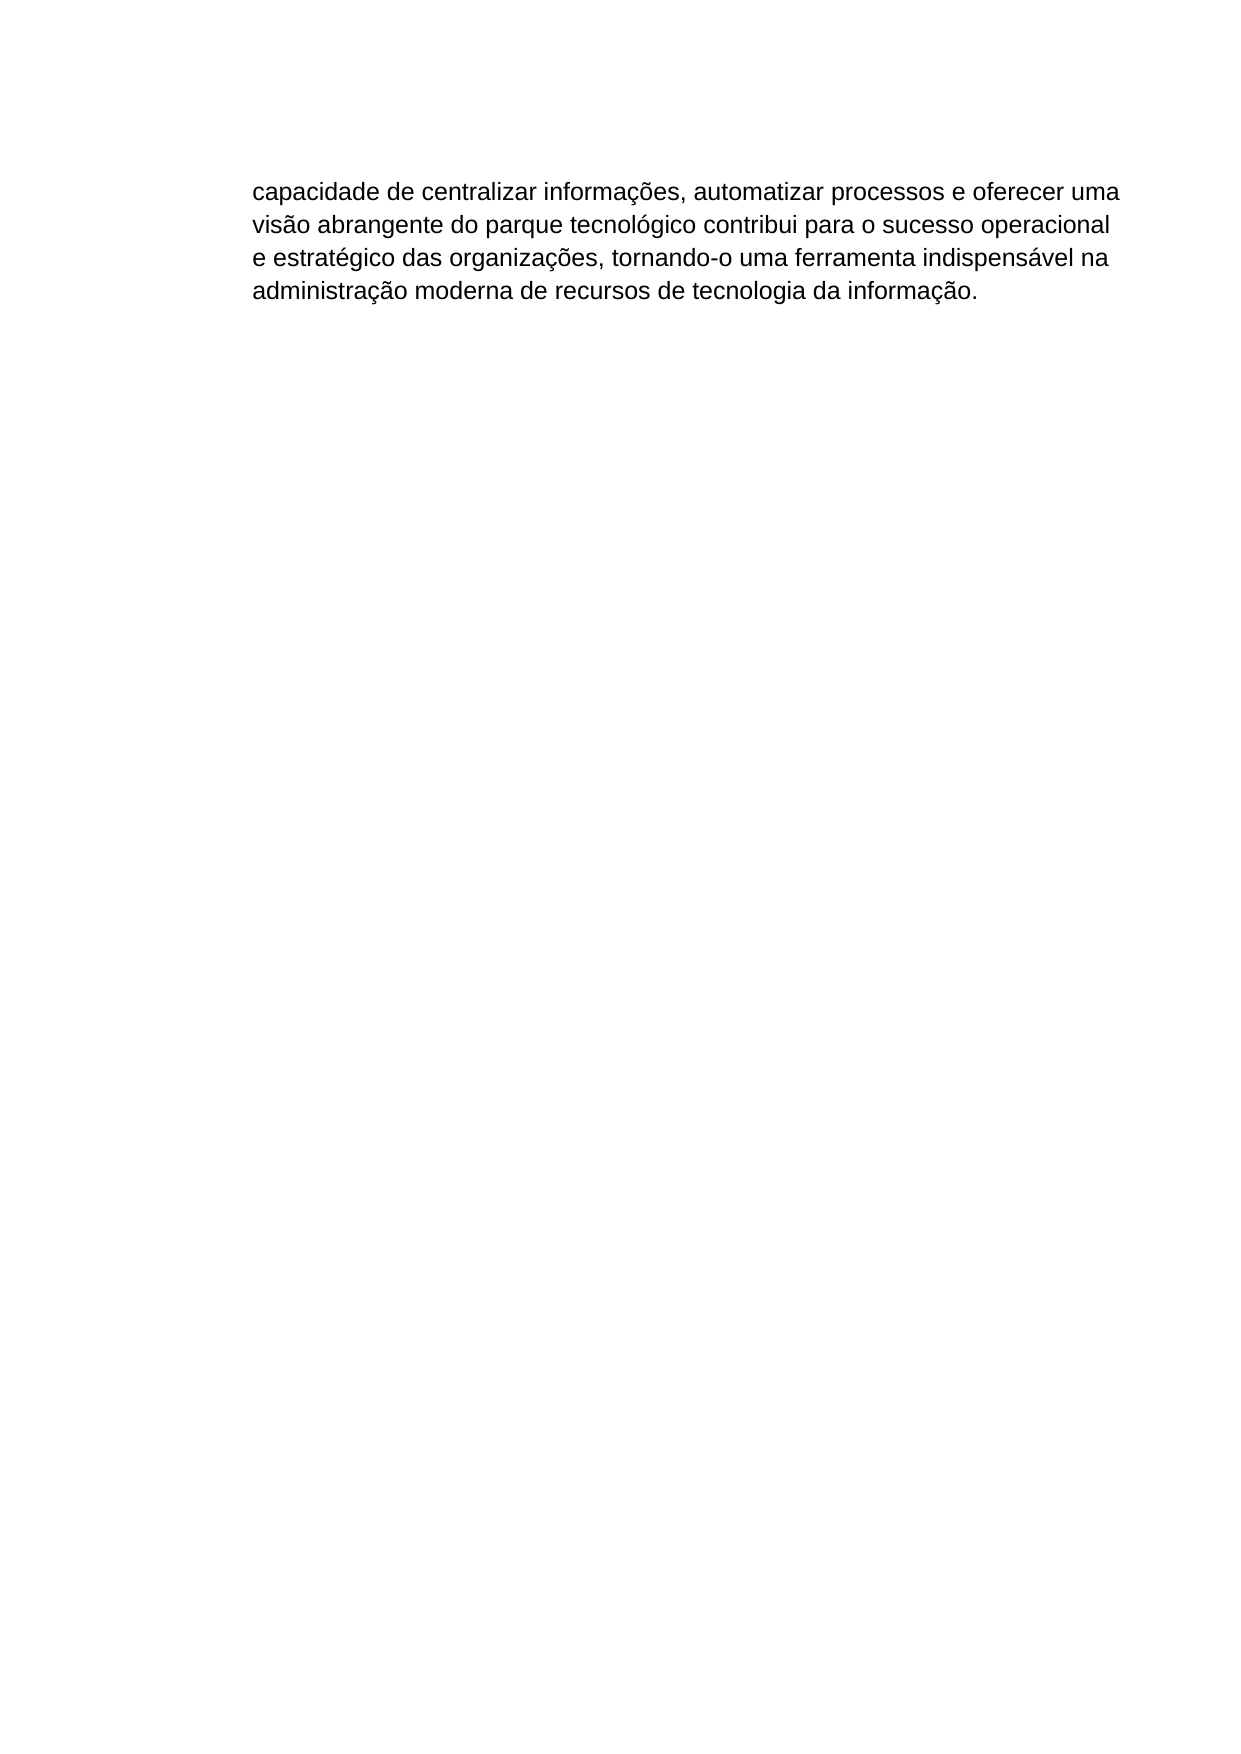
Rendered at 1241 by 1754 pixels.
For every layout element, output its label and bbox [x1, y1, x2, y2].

text [252, 177, 1122, 305]
